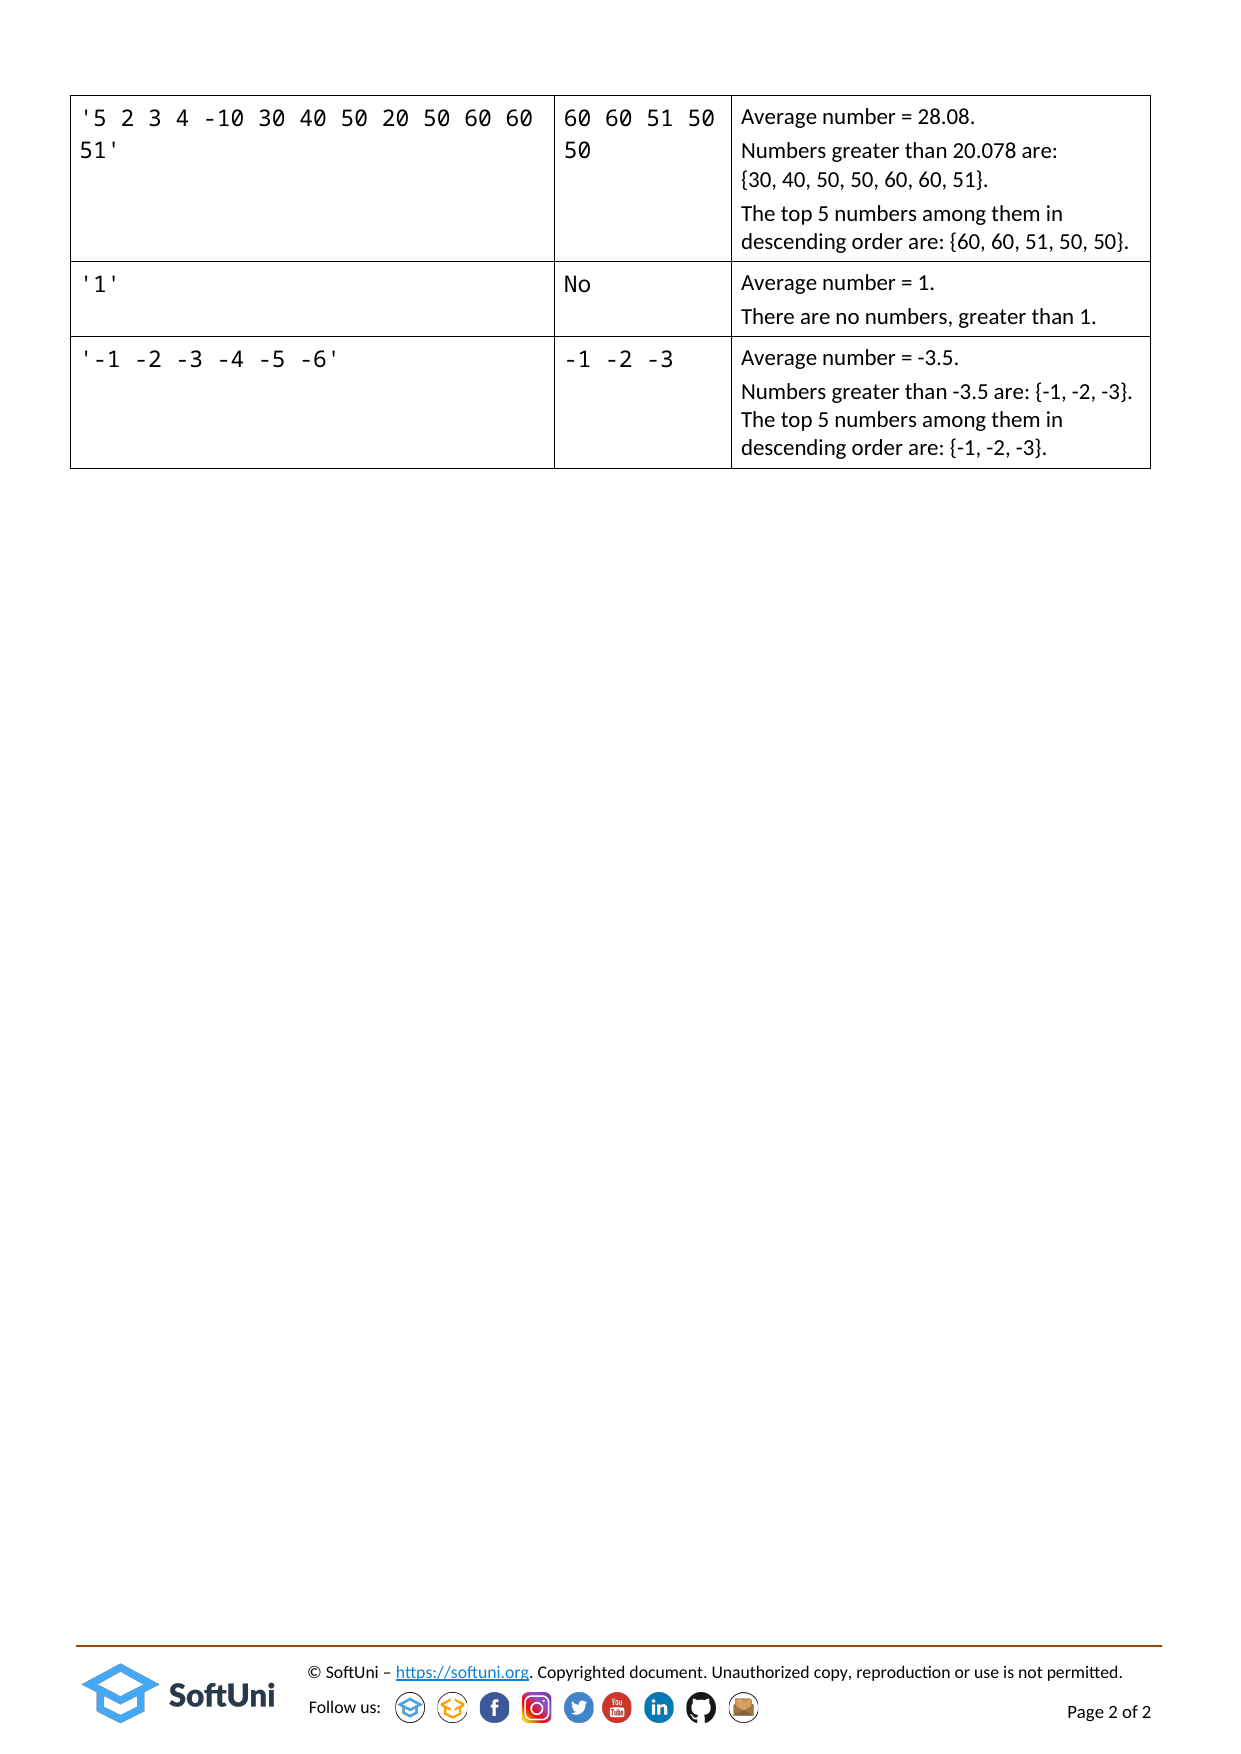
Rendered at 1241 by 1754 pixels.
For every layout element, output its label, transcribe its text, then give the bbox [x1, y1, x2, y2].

table_cell 60 60 51 50 50 [555, 96, 731, 261]
picture [644, 1714, 653, 1723]
picture [665, 1714, 674, 1723]
table_cell '-1 -2 -3 -4 -5 -6' [71, 337, 554, 467]
picture [522, 1692, 552, 1723]
table_cell No [555, 262, 731, 336]
picture [437, 1692, 468, 1723]
picture [728, 1692, 759, 1723]
picture [395, 1692, 425, 1723]
picture [75, 1658, 281, 1729]
picture [602, 1692, 632, 1723]
table_cell Average number = 28.08. Numbers greater than 20.078 are: {30, 40, 50, 50, 60, 60, 51}. The top 5 numbers among them in descending order are: {60, 60, 51, 50, 50}. [732, 96, 1150, 261]
picture [644, 1692, 653, 1701]
table_cell -1 -2 -3 [555, 337, 731, 467]
table_cell '1' [71, 262, 554, 336]
table_cell Average number = -3.5. Numbers greater than -3.5 are: {-1, -2, -3}. The top 5 numbers among them in descending order are: {-1, -2, -3}. [732, 337, 1150, 467]
picture [564, 1692, 594, 1723]
picture [665, 1692, 674, 1701]
table_cell Average number = 1. There are no numbers, greater than 1. [732, 262, 1150, 336]
table_cell '5 2 3 4 -10 30 40 50 20 50 60 60 51' [71, 96, 554, 261]
picture [658, 1705, 667, 1714]
picture [479, 1692, 510, 1723]
picture [686, 1692, 716, 1723]
